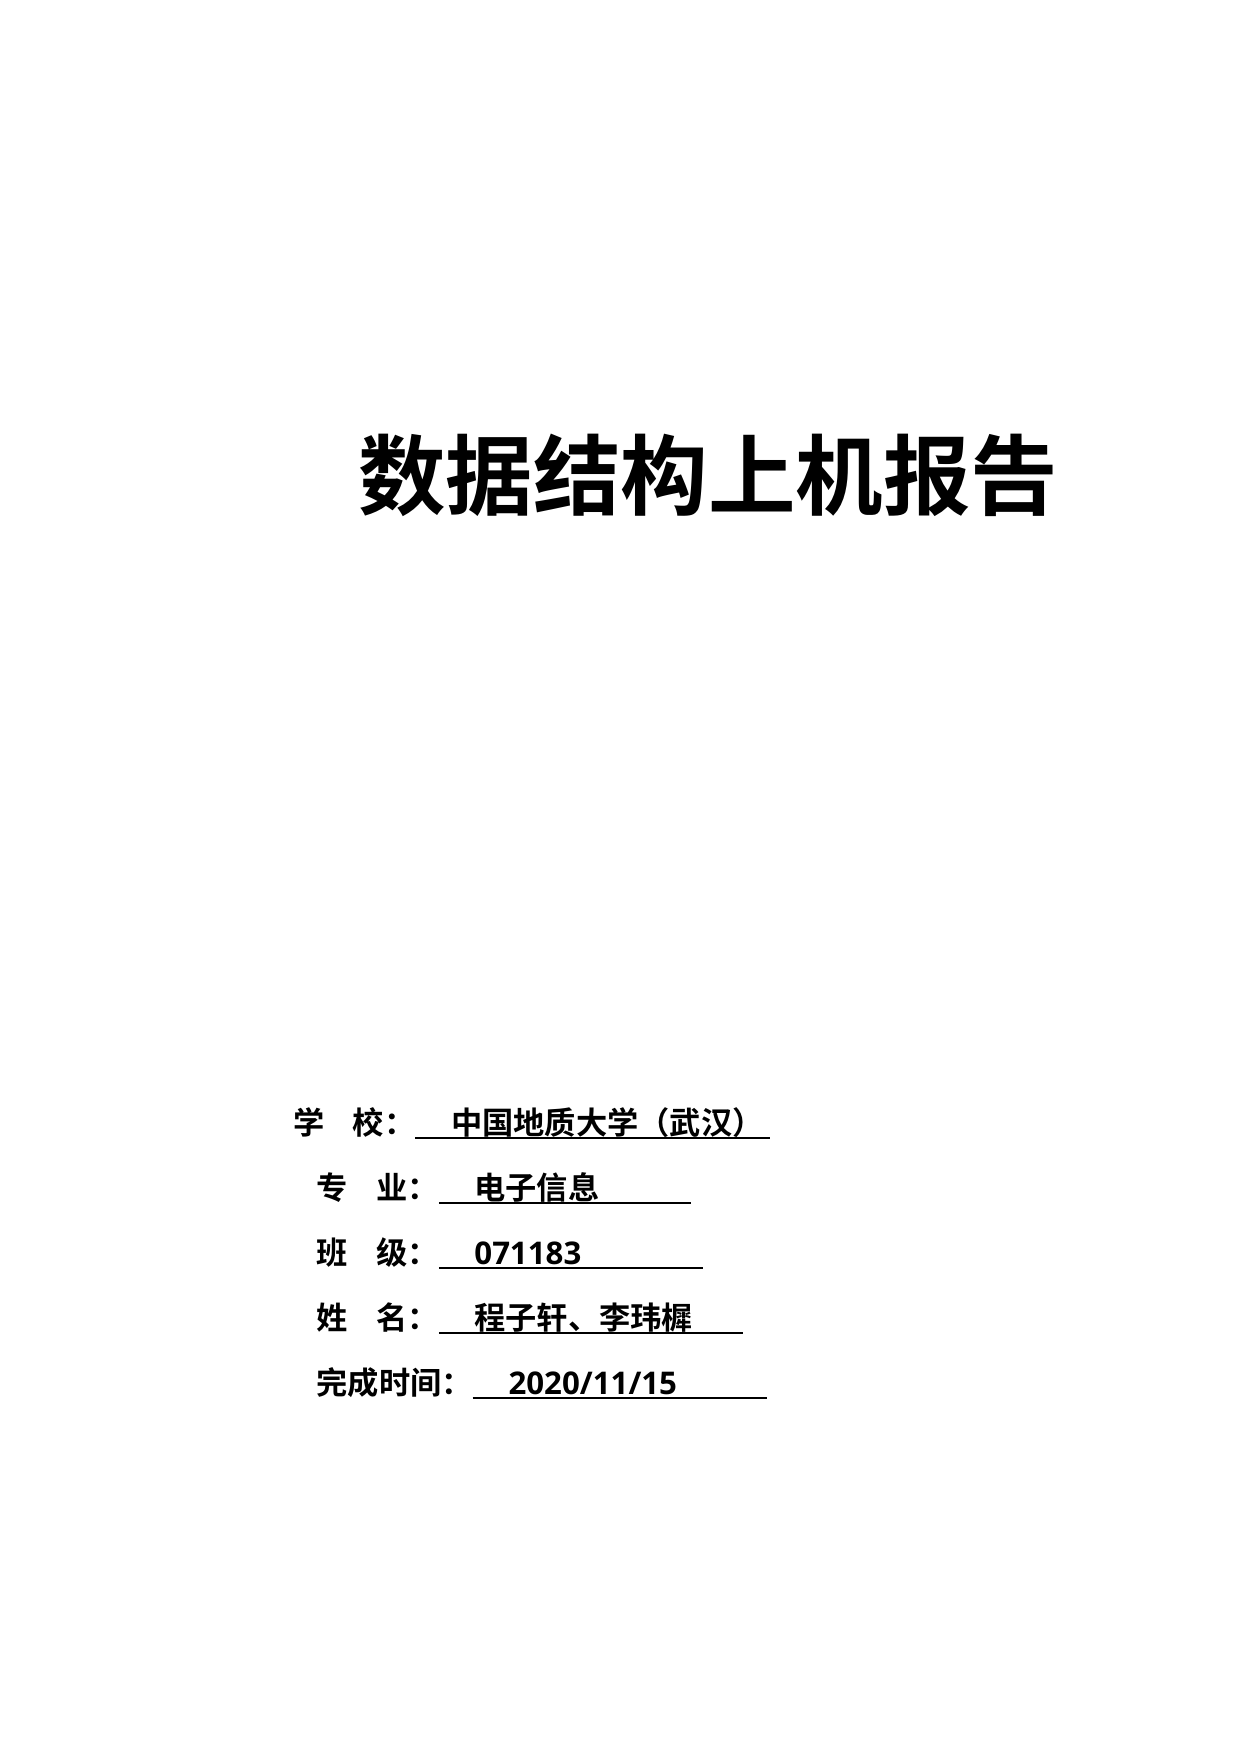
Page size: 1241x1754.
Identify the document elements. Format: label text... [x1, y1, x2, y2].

text 姓 名： 程子轩、李玮樨 [75, 1283, 1165, 1348]
text 数据结构上机报告 [75, 406, 1165, 536]
text 班 级： 071183 [75, 1218, 1165, 1283]
text 学 校： 中国地质大学（武汉） [75, 1088, 1165, 1153]
text 专 业： 电子信息 [75, 1153, 1165, 1218]
text 完成时间： 2020/11/15 [75, 1348, 1165, 1413]
